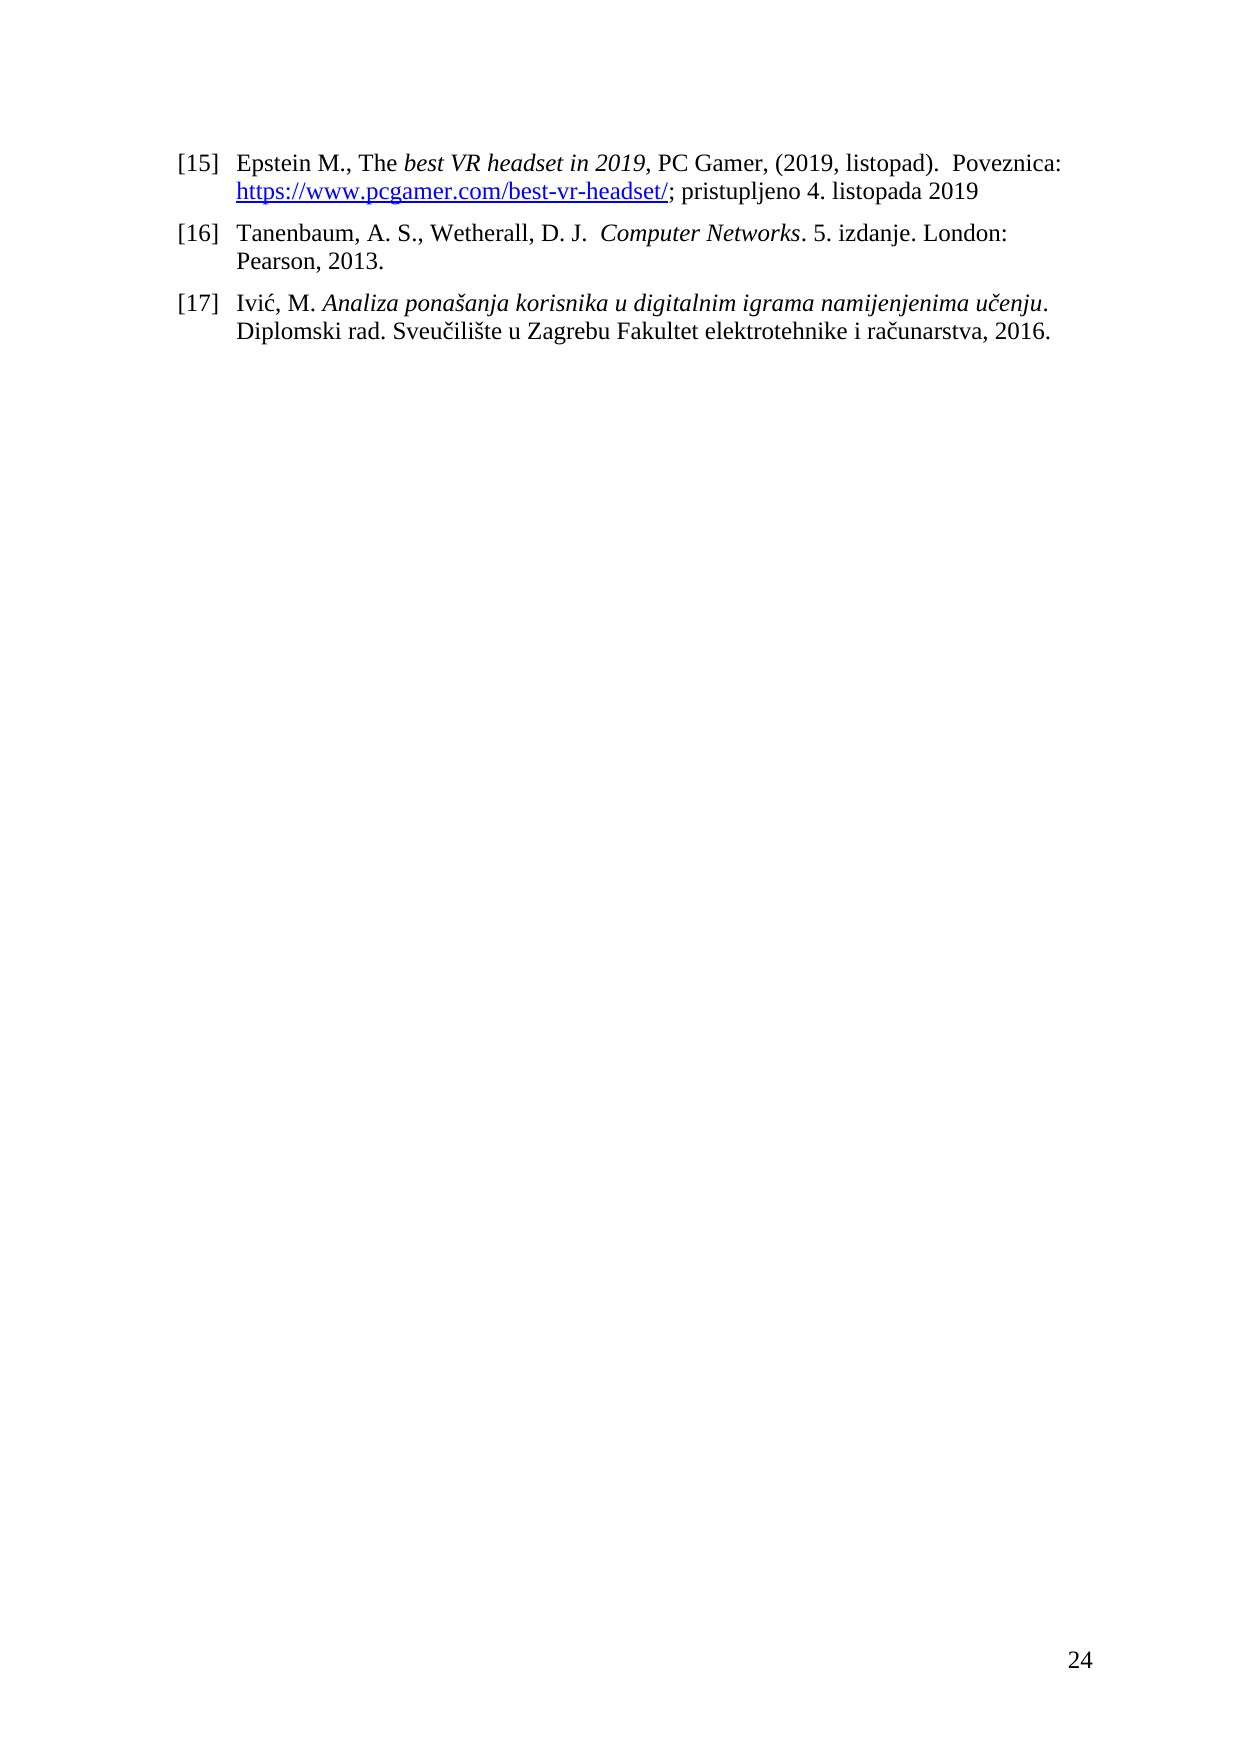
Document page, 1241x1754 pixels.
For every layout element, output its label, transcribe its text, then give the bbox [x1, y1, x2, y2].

text Tanenbaum, A. S., Wetherall, D. J. Computer Networks. 5. izdanje. London: Pearson, 2013. [177, 218, 1092, 275]
text Epstein M., The best VR headset in 2019, PC Gamer, (2019, listopad). Poveznica: https://www.pcgamer.com/best-vr-headset/; pristupljeno 4. listopada 2019 [177, 148, 1092, 205]
text Ivić, M. Analiza ponašanja korisnika u digitalnim igrama namijenjenima učenju. Diplomski rad. Sveučilište u Zagrebu Fakultet elektrotehnike i računarstva, 2016. [177, 288, 1092, 345]
